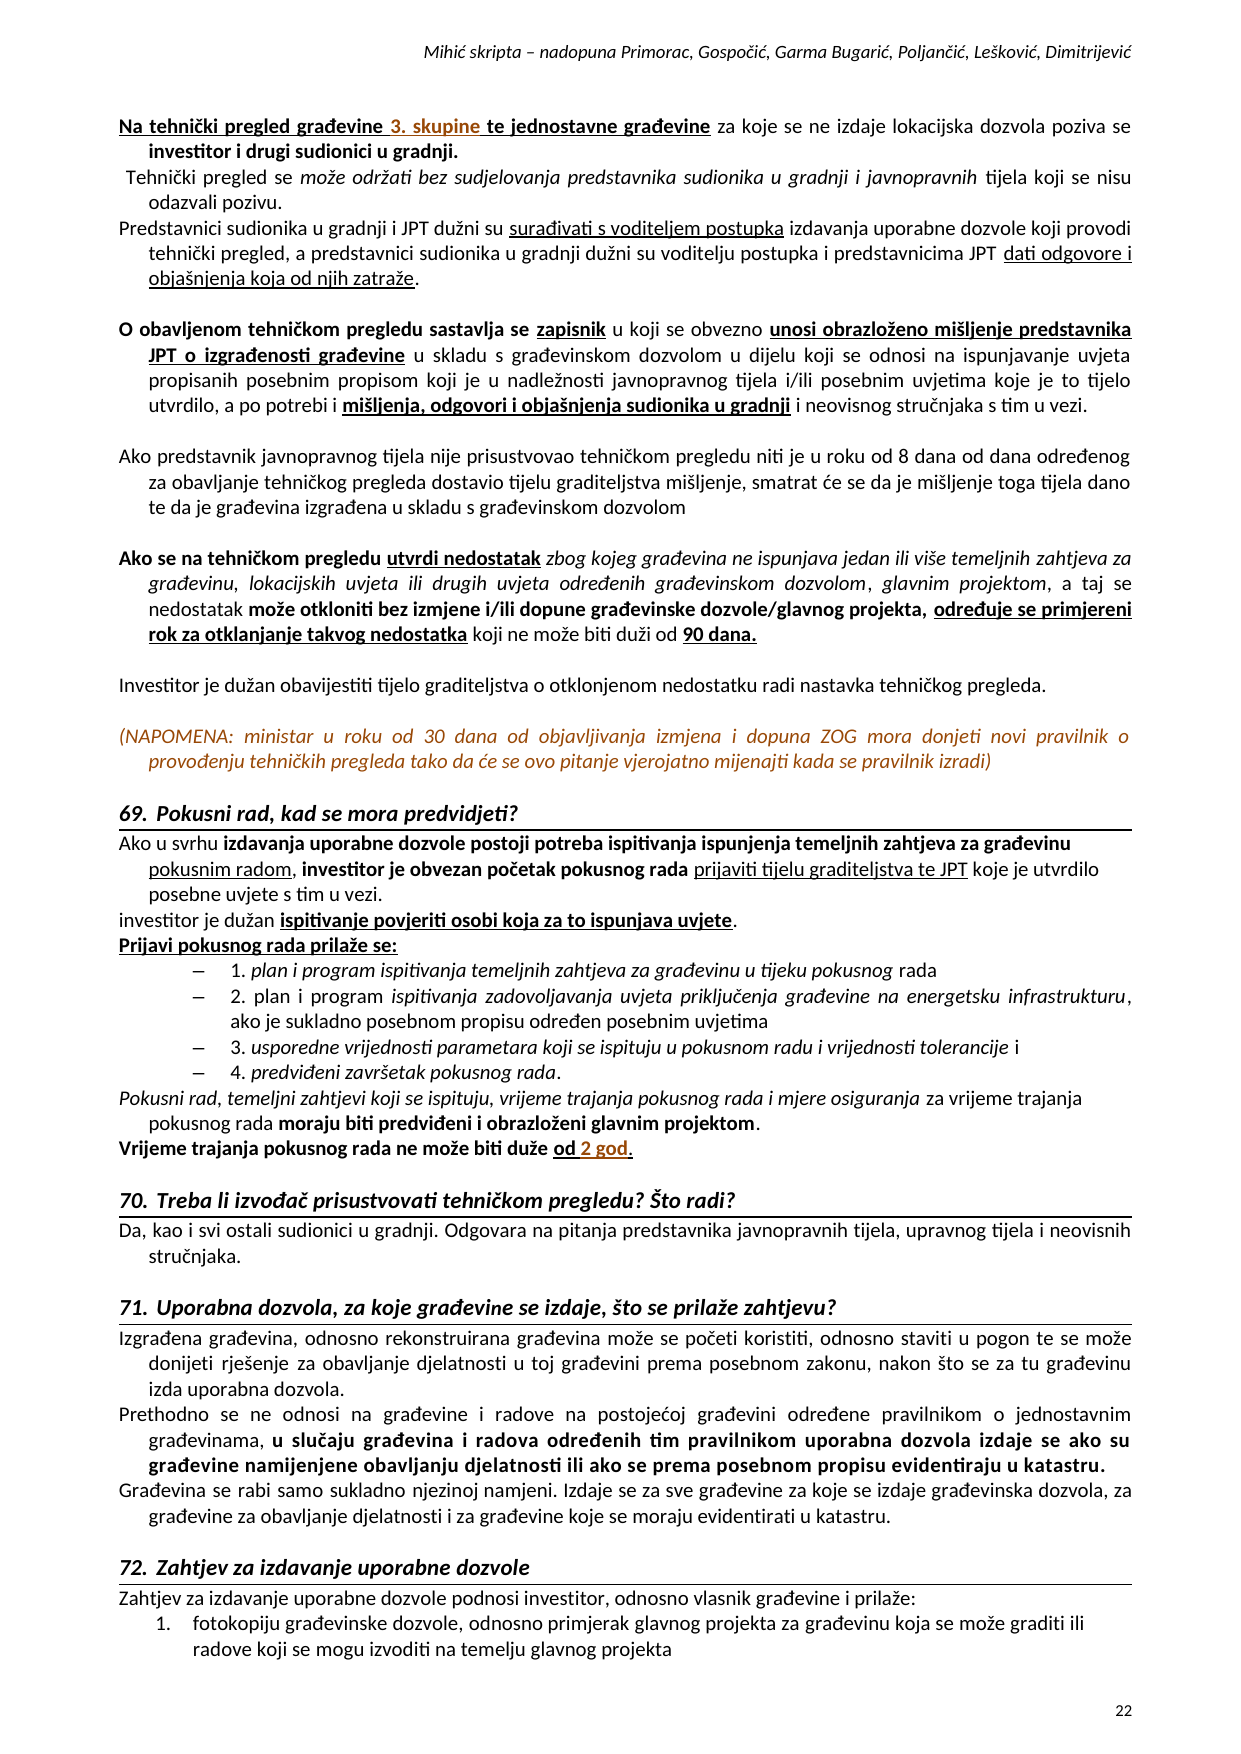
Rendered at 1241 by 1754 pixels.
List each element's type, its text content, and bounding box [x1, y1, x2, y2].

list fotokopiju građevinske dozvole, odnosno primjerak glavnog projekta za građevinu koja se može graditi ili radove koji se mogu izvoditi na temelju glavnog projekta [155, 1611, 1132, 1661]
text Ako se na tehničkom pregledu utvrdi nedostatak zbog kojeg građevina ne ispunjava jedan ili više temeljnih zahtjeva za građevinu, lokacijskih uvjeta ili drugih uvjeta određenih građevinskom dozvolom, glavnim projektom, a taj se nedostatak može otkloniti bez izmjene i/ili dopune građevinske dozvole/glavnog projekta, određuje se primjereni rok za otklanjanje takvog nedostatka koji ne može biti duži od 90 dana. [119, 545, 1132, 647]
text Investitor je dužan obavijestiti tijelo graditeljstva o otklonjenom nedostatku radi nastavka tehničkog pregleda. [119, 672, 1132, 698]
text Zahtjev za izdavanje uporabne dozvole podnosi investitor, odnosno vlasnik građevine i prilaže: [119, 1585, 1132, 1611]
text Ako predstavnik javnopravnog tijela nije prisustvovao tehničkom pregledu niti je u roku od 8 dana od dana određenog za obavljanje tehničkog pregleda dostavio tijelu graditeljstva mišljenje, smatrat će se da je mišljenje toga tijela dano te da je građevina izgrađena u skladu s građevinskom dozvolom [119, 443, 1132, 520]
text Prethodno se ne odnosi na građevine i radove na postojećoj građevini određene pravilnikom o jednostavnim građevinama, u slučaju građevina i radova određenih tim pravilnikom uporabna dozvola izdaje se ako su građevine namijenjene obavljanju djelatnosti ili ako se prema posebnom propisu evidentiraju u katastru. [119, 1401, 1132, 1478]
text investitor je dužan ispitivanje povjeriti osobi koja za to ispunjava uvjete. [119, 907, 1132, 932]
text 3. usporedne vrijednosti parametara koji se ispituju u pokusnom radu i vrijednosti tolerancije i [193, 1034, 1132, 1059]
text Prijavi pokusnog rada prilaže se: [119, 932, 1132, 958]
subtitle Pokusni rad, kad se mora predvidjeti? [119, 799, 1132, 829]
text Da, kao i svi ostali sudionici u gradnji. Odgovara na pitanja predstavnika javnopravnih tijela, upravnog tijela i neovisnih stručnjaka. [119, 1218, 1132, 1268]
subtitle Uporabna dozvola, za koje građevine se izdaje, što se prilaže zahtjevu? [119, 1293, 1132, 1324]
subtitle Treba li izvođač prisustvovati tehničkom pregledu? Što radi? [119, 1186, 1132, 1216]
text Predstavnici sudionika u gradnji i JPT dužni su surađivati s voditeljem postupka izdavanja uporabne dozvole koji provodi tehnički pregled, a predstavnici sudionika u gradnji dužni su voditelju postupka i predstavnicima JPT dati odgovore i objašnjenja koja od njih zatraže. [119, 215, 1132, 291]
text Tehnički pregled se može održati bez sudjelovanja predstavnika sudionika u gradnji i javnopravnih tijela koji se nisu odazvali pozivu. [119, 164, 1132, 215]
text Vrijeme trajanja pokusnog rada ne može biti duže od 2 god. [119, 1136, 1132, 1161]
text (NAPOMENA: ministar u roku od 30 dana od objavljivanja izmjena i dopuna ZOG mora donjeti novi pravilnik o provođenju tehničkih pregleda tako da će se ovo pitanje vjerojatno mijenajti kada se pravilnik izradi) [119, 723, 1132, 774]
text Građevina se rabi samo sukladno njezinoj namjeni. Izdaje se za sve građevine za koje se izdaje građevinska dozvola, za građevine za obavljanje djelatnosti i za građevine koje se moraju evidentirati u katastru. [119, 1478, 1132, 1528]
text 1. plan i program ispitivanja temeljnih zahtjeva za građevinu u tijeku pokusnog rada [193, 958, 1132, 983]
text Na tehnički pregled građevine 3. skupine te jednostavne građevine za koje se ne izdaje lokacijska dozvola poziva se investitor i drugi sudionici u gradnji. [119, 113, 1132, 164]
text 2. plan i program ispitivanja zadovoljavanja uvjeta priključenja građevine na energetsku infrastrukturu, ako je sukladno posebnom propisu određen posebnim uvjetima [193, 983, 1132, 1034]
text Izgrađena građevina, odnosno rekonstruirana građevina može se početi koristiti, odnosno staviti u pogon te se može donijeti rješenje za obavljanje djelatnosti u toj građevini prema posebnom zakonu, nakon što se za tu građevinu izda uporabna dozvola. [119, 1325, 1132, 1401]
subtitle Zahtjev za izdavanje uporabne dozvole [119, 1553, 1132, 1584]
text O obavljenom tehničkom pregledu sastavlja se zapisnik u koji se obvezno unosi obrazloženo mišljenje predstavnika JPT o izgrađenosti građevine u skladu s građevinskom dozvolom u dijelu koji se odnosi na ispunjavanje uvjeta propisanih posebnim propisom koji je u nadležnosti javnopravnog tijela i/ili posebnim uvjetima koje je to tijelo utvrdilo, a po potrebi i mišljenja, odgovori i objašnjenja sudionika u gradnji i neovisnog stručnjaka s tim u vezi. [119, 316, 1132, 418]
text 4. predviđeni završetak pokusnog rada. [193, 1059, 1132, 1085]
text Pokusni rad, temeljni zahtjevi koji se ispituju, vrijeme trajanja pokusnog rada i mjere osiguranja za vrijeme trajanja pokusnog rada moraju biti predviđeni i obrazloženi glavnim projektom. [119, 1085, 1132, 1136]
text Ako u svrhu izdavanja uporabne dozvole postoji potreba ispitivanja ispunjenja temeljnih zahtjeva za građevinu pokusnim radom, investitor je obvezan početak pokusnog rada prijaviti tijelu graditeljstva te JPT koje je utvrdilo posebne uvjete s tim u vezi. [119, 831, 1132, 907]
